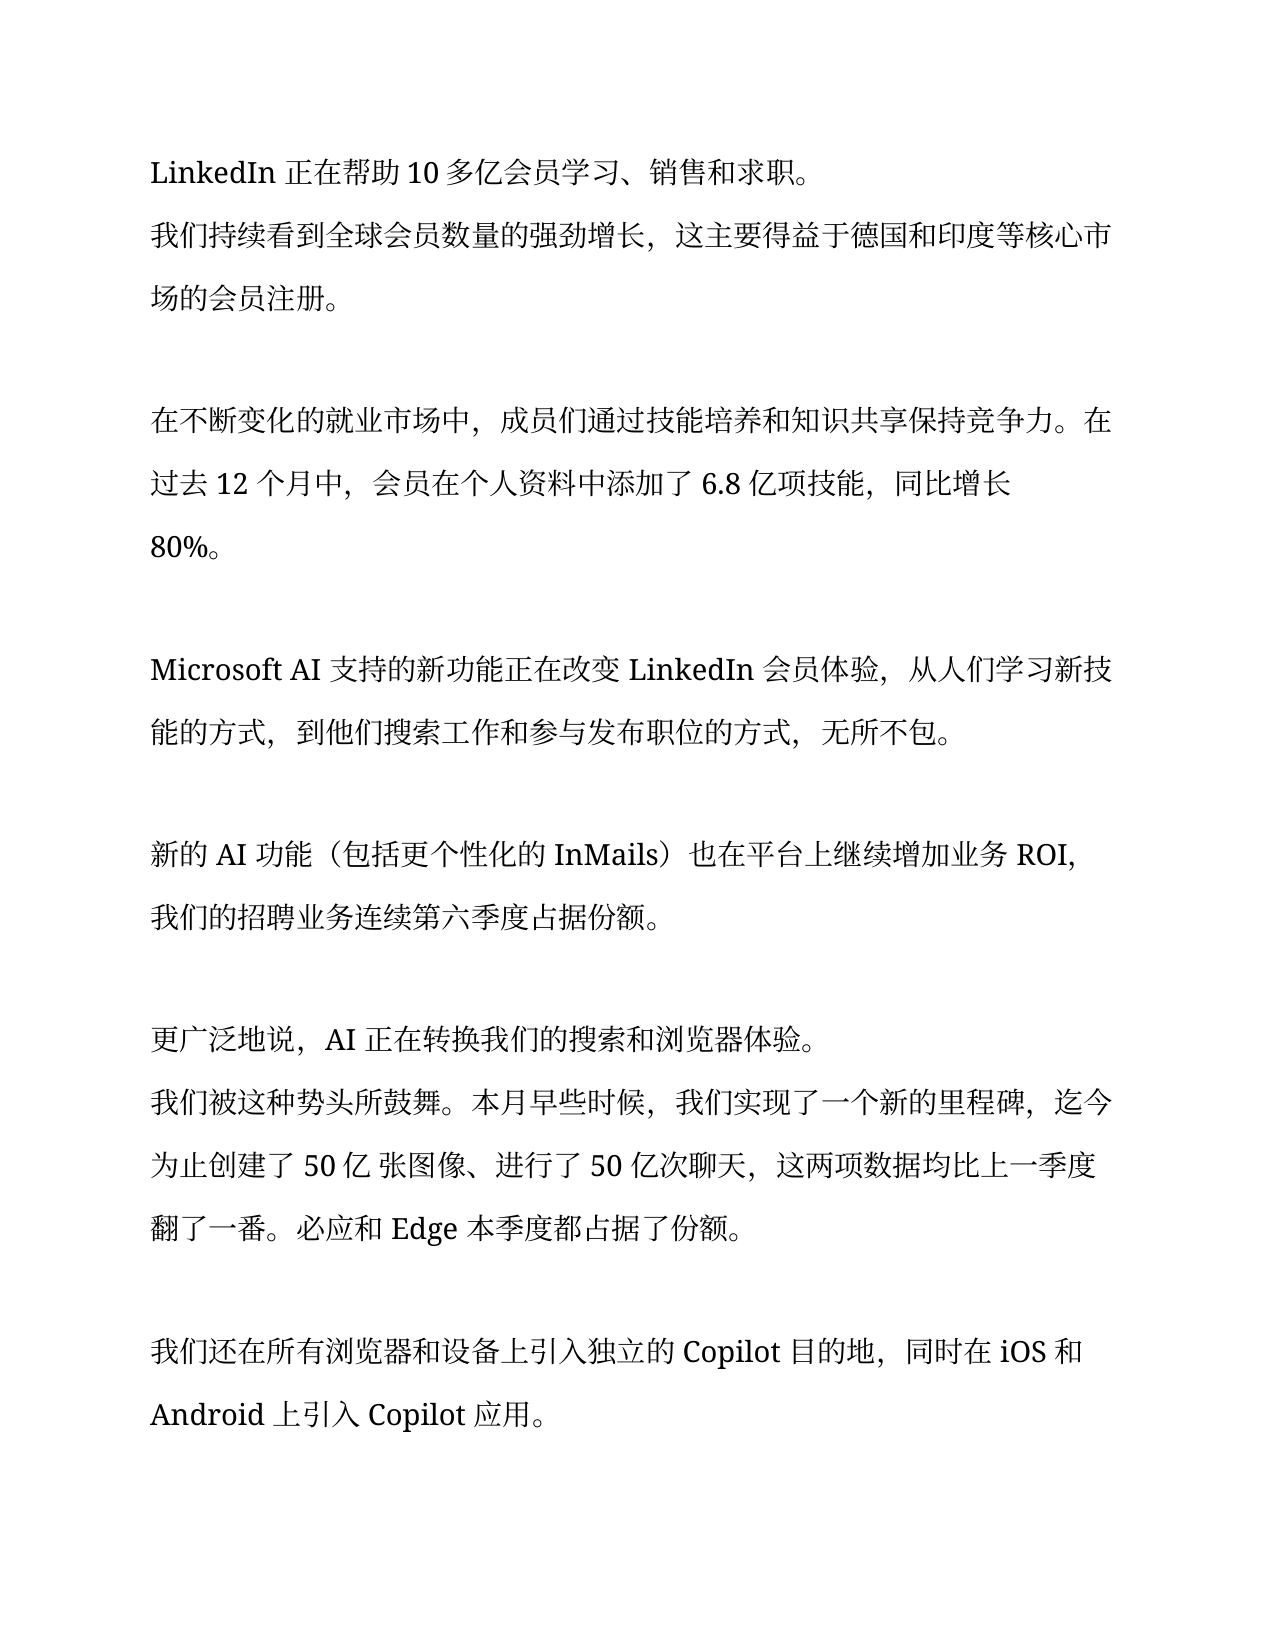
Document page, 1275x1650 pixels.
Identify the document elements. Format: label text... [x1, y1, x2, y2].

text 我们持续看到全球会员数量的强劲增长，这主要得益于德国和印度等核心市场的会员注册。 [150, 213, 1125, 318]
text 我们还在所有浏览器和设备上引入独立的 Copilot 目的地，同时在 iOS 和 Android 上引入 Copilot 应用。 [150, 1329, 1125, 1434]
text 更广泛地说，AI 正在转换我们的搜索和浏览器体验。 [150, 1017, 1125, 1059]
text LinkedIn 正在帮助10多亿会员学习、销售和求职。 [150, 150, 1125, 192]
text 我们被这种势头所鼓舞。本月早些时候，我们实现了一个新的里程碑，迄今为止创建了 50亿 张图像、进行了 50 亿次聊天，这两项数据均比上一季度翻了一番。必应和 Edge 本季度都占据了份额。 [150, 1080, 1125, 1248]
text 新的 AI 功能（包括更个性化的 InMails）也在平台上继续增加业务 ROI，我们的招聘业务连续第六季度占据份额。 [150, 832, 1125, 937]
text 在不断变化的就业市场中，成员们通过技能培养和知识共享保持竞争力。在过去 12 个月中，会员在个人资料中添加了 6.8 亿项技能，同比增长 80%。 [150, 398, 1125, 566]
text Microsoft AI 支持的新功能正在改变 LinkedIn 会员体验，从人们学习新技能的方式，到他们搜索工作和参与发布职位的方式，无所不包。 [150, 647, 1125, 752]
